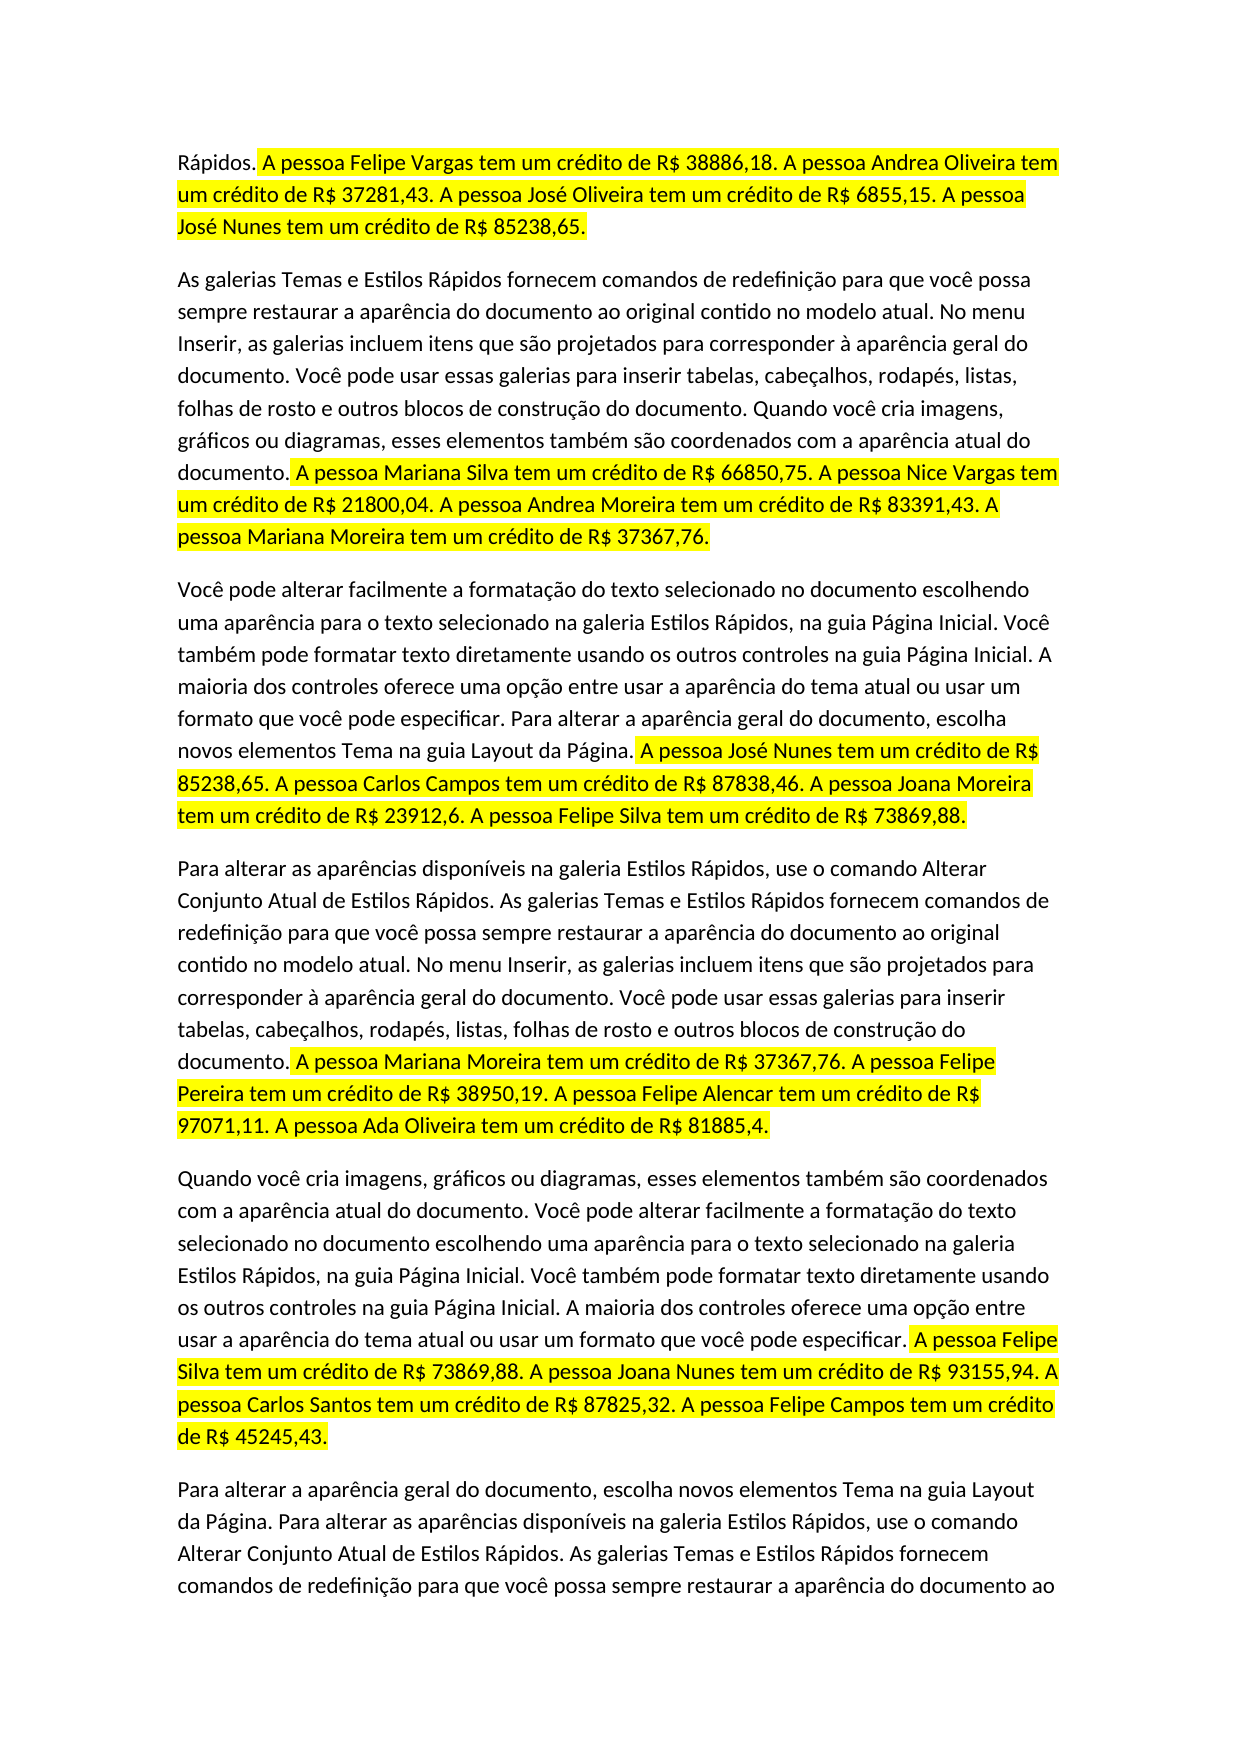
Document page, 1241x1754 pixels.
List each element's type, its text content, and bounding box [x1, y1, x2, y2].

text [177, 1475, 1063, 1599]
text As galerias Temas e Estilos Rápidos fornecem comandos de redefinição para que você possa sempre restaurar a aparência do documento ao original contido no modelo atual. No menu Inserir, as galerias incluem itens que são projetados para corresponder à aparência geral do documento. Você pode usar essas galerias para inserir tabelas, cabeçalhos, rodapés, listas, folhas de rosto e outros blocos de construção do documento. Quando você cria imagens, gráficos ou diagramas, esses elementos também são coordenados com a aparência atual do documento. A pessoa Mariana Silva tem um crédito de R$ 66850,75. A pessoa Nice Vargas tem um crédito de R$ 21800,04. A pessoa Andrea Moreira tem um crédito de R$ 83391,43. A pessoa Mariana Moreira tem um crédito de R$ 37367,76. [177, 265, 1063, 551]
text Para alterar as aparências disponíveis na galeria Estilos Rápidos, use o comando Alterar Conjunto Atual de Estilos Rápidos. As galerias Temas e Estilos Rápidos fornecem comandos de redefinição para que você possa sempre restaurar a aparência do documento ao original contido no modelo atual. No menu Inserir, as galerias incluem itens que são projetados para corresponder à aparência geral do documento. Você pode usar essas galerias para inserir tabelas, cabeçalhos, rodapés, listas, folhas de rosto e outros blocos de construção do documento. A pessoa Mariana Moreira tem um crédito de R$ 37367,76. A pessoa Felipe Pereira tem um crédito de R$ 38950,19. A pessoa Felipe Alencar tem um crédito de R$ 97071,11. A pessoa Ada Oliveira tem um crédito de R$ 81885,4. [177, 854, 1063, 1139]
text Você pode alterar facilmente a formatação do texto selecionado no documento escolhendo uma aparência para o texto selecionado na galeria Estilos Rápidos, na guia Página Inicial. Você também pode formatar texto diretamente usando os outros controles na guia Página Inicial. A maioria dos controles oferece uma opção entre usar a aparência do tema atual ou usar um formato que você pode especificar. Para alterar a aparência geral do documento, escolha novos elementos Tema na guia Layout da Página. A pessoa José Nunes tem um crédito de R$ 85238,65. A pessoa Carlos Campos tem um crédito de R$ 87838,46. A pessoa Joana Moreira tem um crédito de R$ 23912,6. A pessoa Felipe Silva tem um crédito de R$ 73869,88. [177, 576, 1063, 829]
text Quando você cria imagens, gráficos ou diagramas, esses elementos também são coordenados com a aparência atual do documento. Você pode alterar facilmente a formatação do texto selecionado no documento escolhendo uma aparência para o texto selecionado na galeria Estilos Rápidos, na guia Página Inicial. Você também pode formatar texto diretamente usando os outros controles na guia Página Inicial. A maioria dos controles oferece uma opção entre usar a aparência do tema atual ou usar um formato que você pode especificar. A pessoa Felipe Silva tem um crédito de R$ 73869,88. A pessoa Joana Nunes tem um crédito de R$ 93155,94. A pessoa Carlos Santos tem um crédito de R$ 87825,32. A pessoa Felipe Campos tem um crédito de R$ 45245,43. [177, 1164, 1063, 1450]
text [177, 148, 1063, 240]
